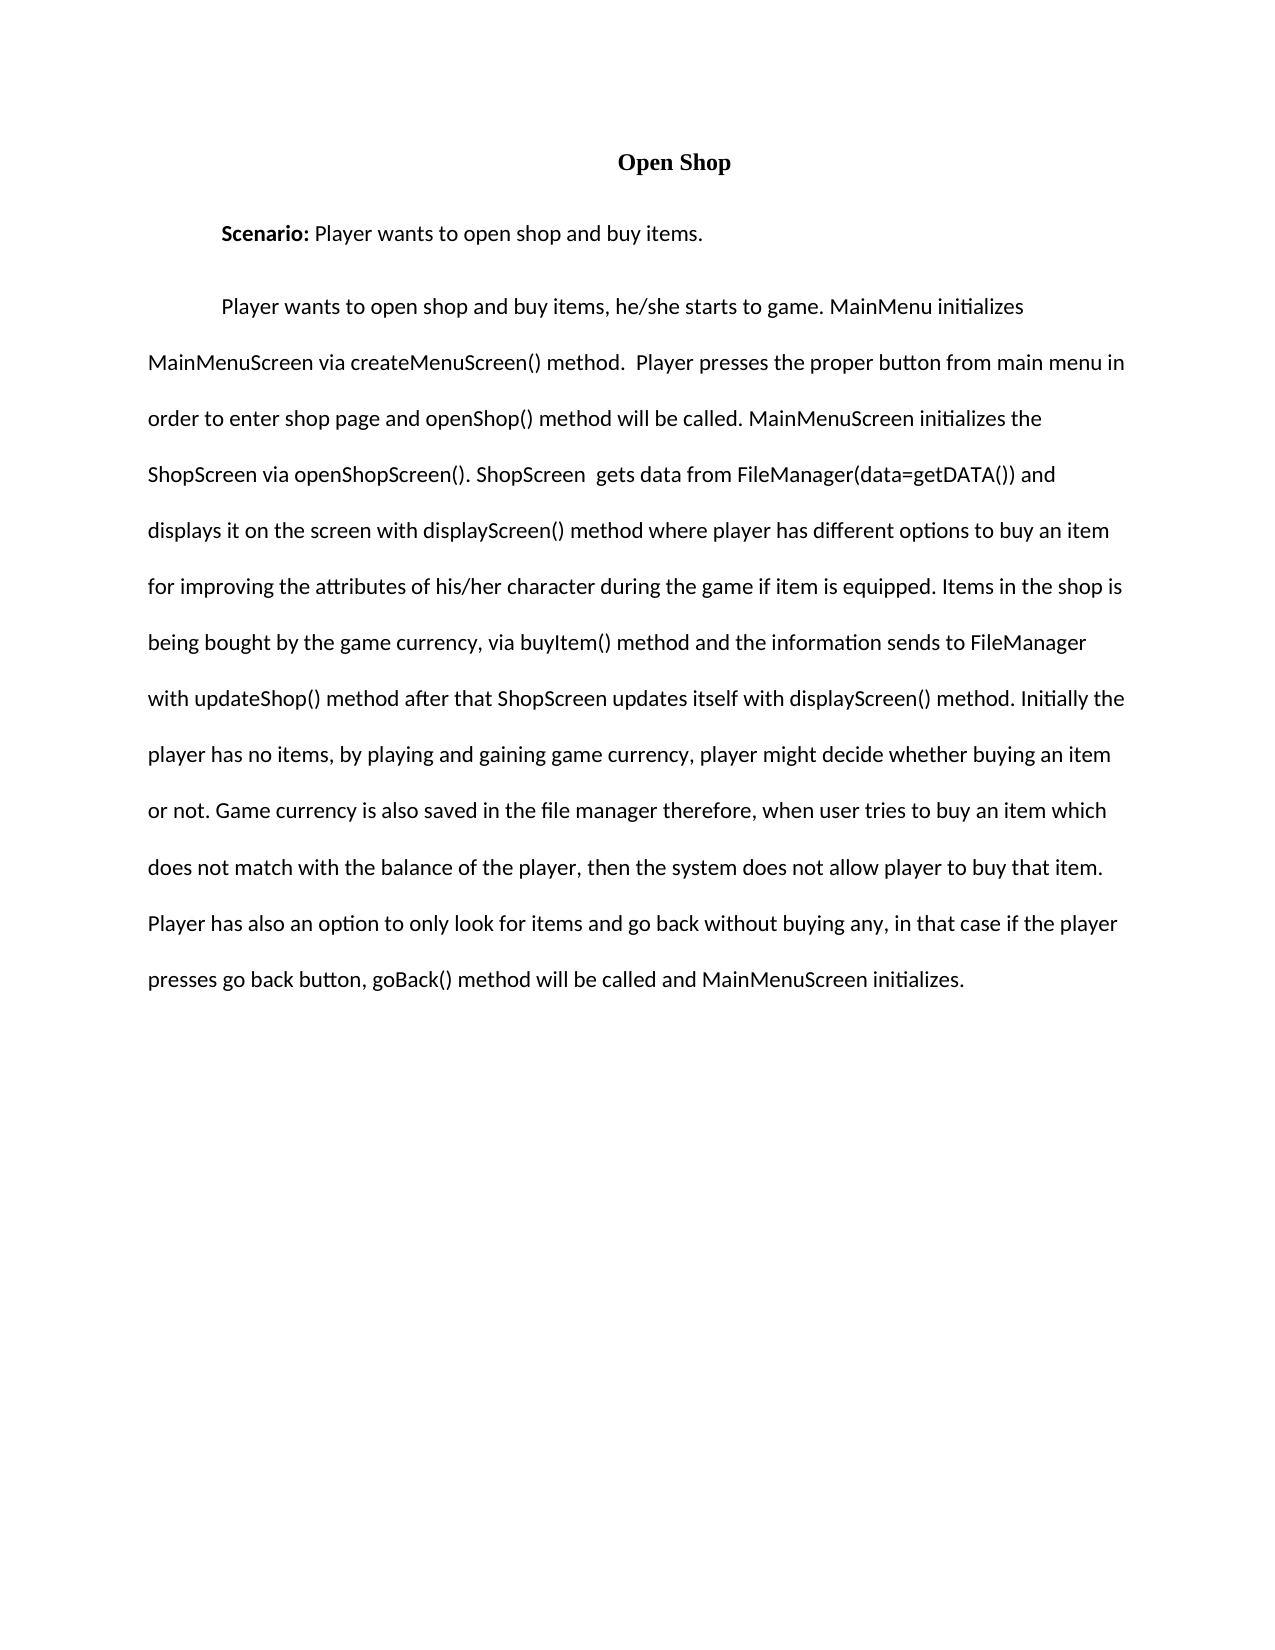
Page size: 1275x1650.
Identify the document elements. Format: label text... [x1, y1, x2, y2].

text Open Shop [148, 148, 1127, 175]
text Player wants to open shop and buy items, he/she starts to game. MainMenu initializes MainMenuScreen via createMenuScreen() method. Player presses the proper button from main menu in order to enter shop page and openShop() method will be called. MainMenuScreen initializes the ShopScreen via openShopScreen(). ShopScreen gets data from FileManager(data=getDATA()) and displays it on the screen with displayScreen() method where player has different options to buy an item for improving the attributes of his/her character during the game if item is equipped. Items in the shop is being bought by the game currency, via buyItem() method and the information sends to FileManager with updateShop() method after that ShopScreen updates itself with displayScreen() method. Initially the player has no items, by playing and gaining game currency, player might decide whether buying an item or not. Game currency is also saved in the file manager therefore, when user tries to buy an item which does not match with the balance of the player, then the system does not allow player to buy that item. Player has also an option to only look for items and go back without buying any, in that case if the player presses go back button, goBack() method will be called and MainMenuScreen initializes. [148, 292, 1127, 993]
text Scenario: Player wants to open shop and buy items. [148, 219, 1127, 247]
